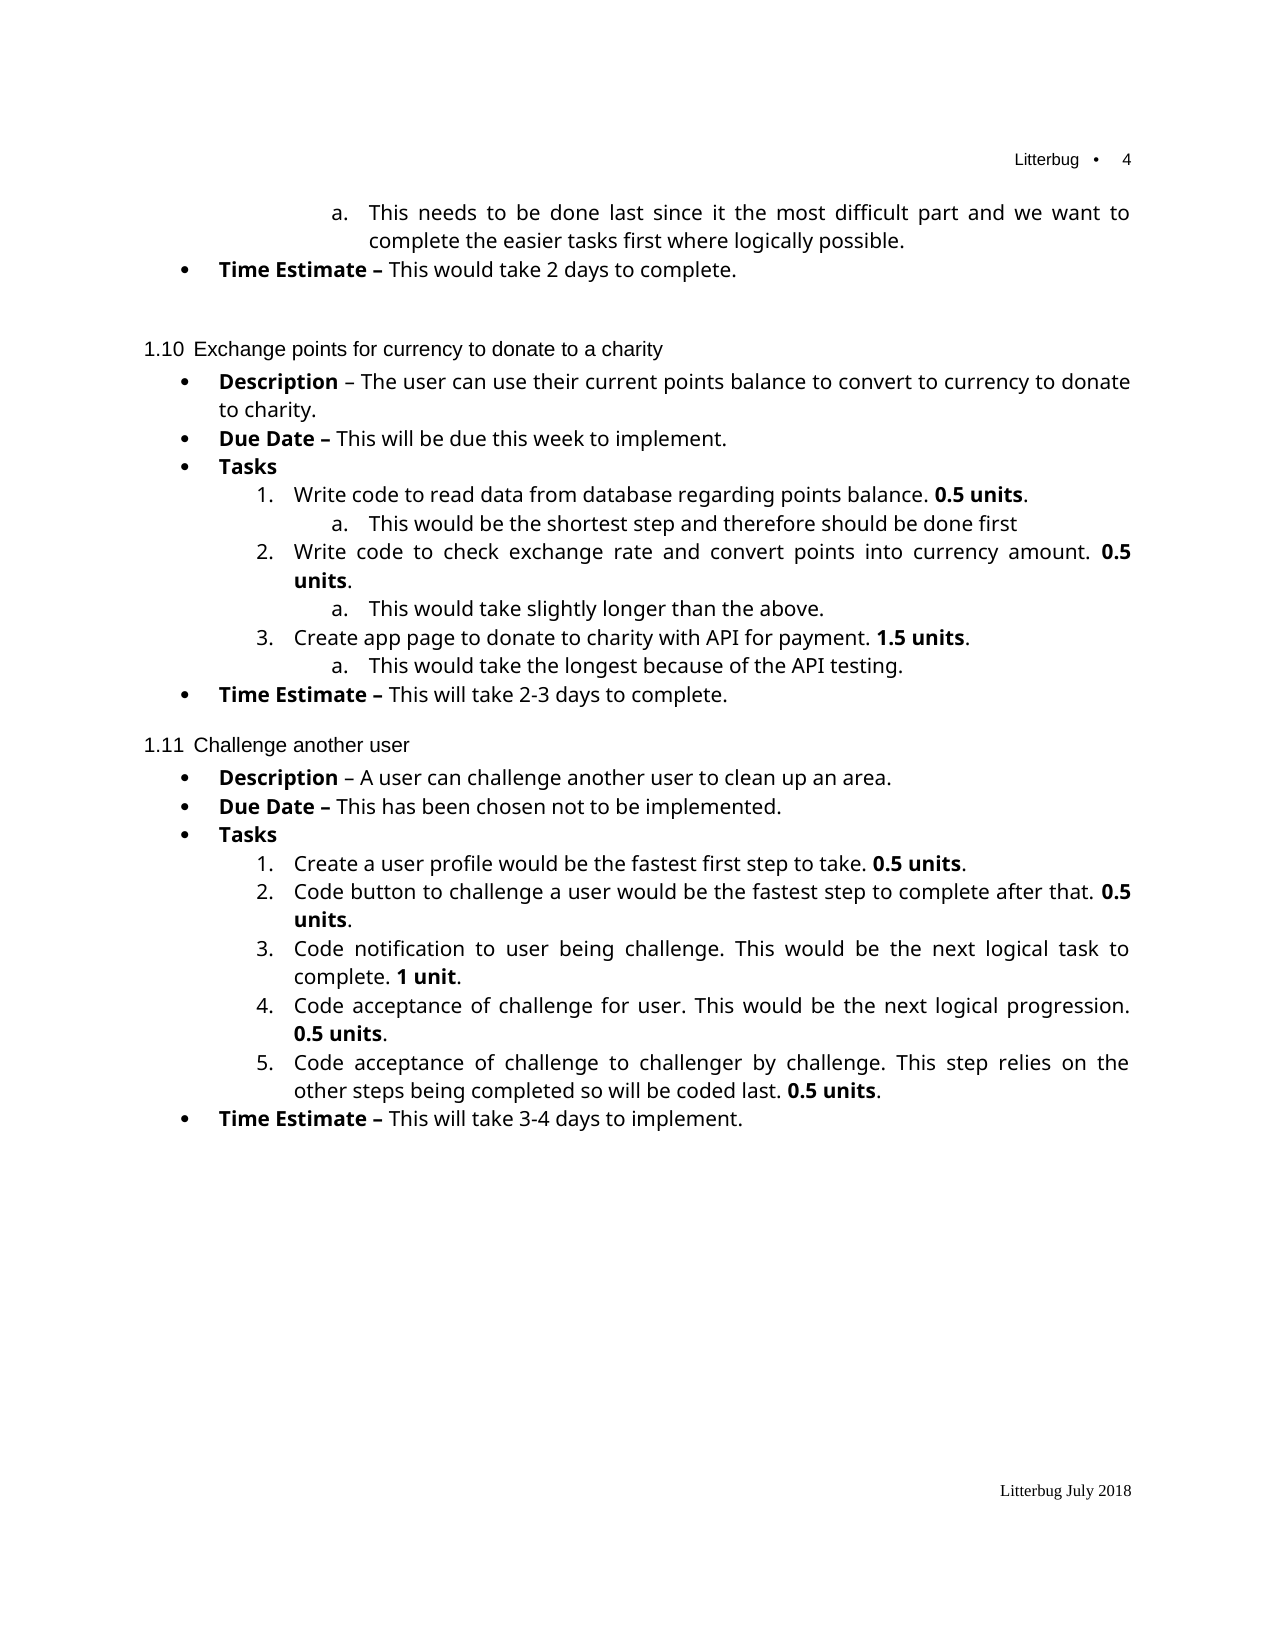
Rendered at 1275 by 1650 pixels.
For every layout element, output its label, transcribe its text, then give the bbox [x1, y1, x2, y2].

list Tasks [181, 452, 1131, 481]
list Description – A user can challenge another user to clean up an area. [181, 763, 1131, 792]
list Description – The user can use their current points balance to convert to currency to donate to charity. [181, 367, 1131, 424]
list Create a user profile would be the fastest first step to take. 0.5 units. [256, 849, 1131, 877]
list Write code to check exchange rate and convert points into currency amount. 0.5 units. [256, 537, 1131, 594]
subtitle Challenge another user [144, 733, 1131, 757]
list This would take the longest because of the API testing. [331, 651, 1131, 680]
list Code acceptance of challenge to challenger by challenge. This step relies on the other steps being completed so will be coded last. 0.5 units. [256, 1048, 1131, 1104]
list This needs to be done last since it the most difficult part and we want to complete the easier tasks first where logically possible. [331, 198, 1131, 255]
list Code acceptance of challenge for user. This would be the next logical progression. 0.5 units. [256, 991, 1131, 1048]
list This would take slightly longer than the above. [331, 594, 1131, 623]
list Tasks [181, 820, 1131, 849]
list Time Estimate – This will take 3-4 days to implement. [181, 1104, 1131, 1133]
list This would be the shortest step and therefore should be done first [331, 509, 1131, 537]
list Due Date – This will be due this week to implement. [181, 424, 1131, 452]
list Code button to challenge a user would be the fastest step to complete after that. 0.5 units. [256, 877, 1131, 934]
list Code notification to user being challenge. This would be the next logical task to complete. 1 unit. [256, 934, 1131, 991]
list Write code to read data from database regarding points balance. 0.5 units. [256, 481, 1131, 509]
subtitle Exchange points for currency to donate to a charity [144, 337, 1131, 361]
list Due Date – This has been chosen not to be implemented. [181, 792, 1131, 820]
list Create app page to donate to charity with API for payment. 1.5 units. [256, 623, 1131, 651]
list Time Estimate – This would take 2 days to complete. [181, 255, 1131, 283]
list Time Estimate – This will take 2-3 days to complete. [181, 680, 1131, 708]
